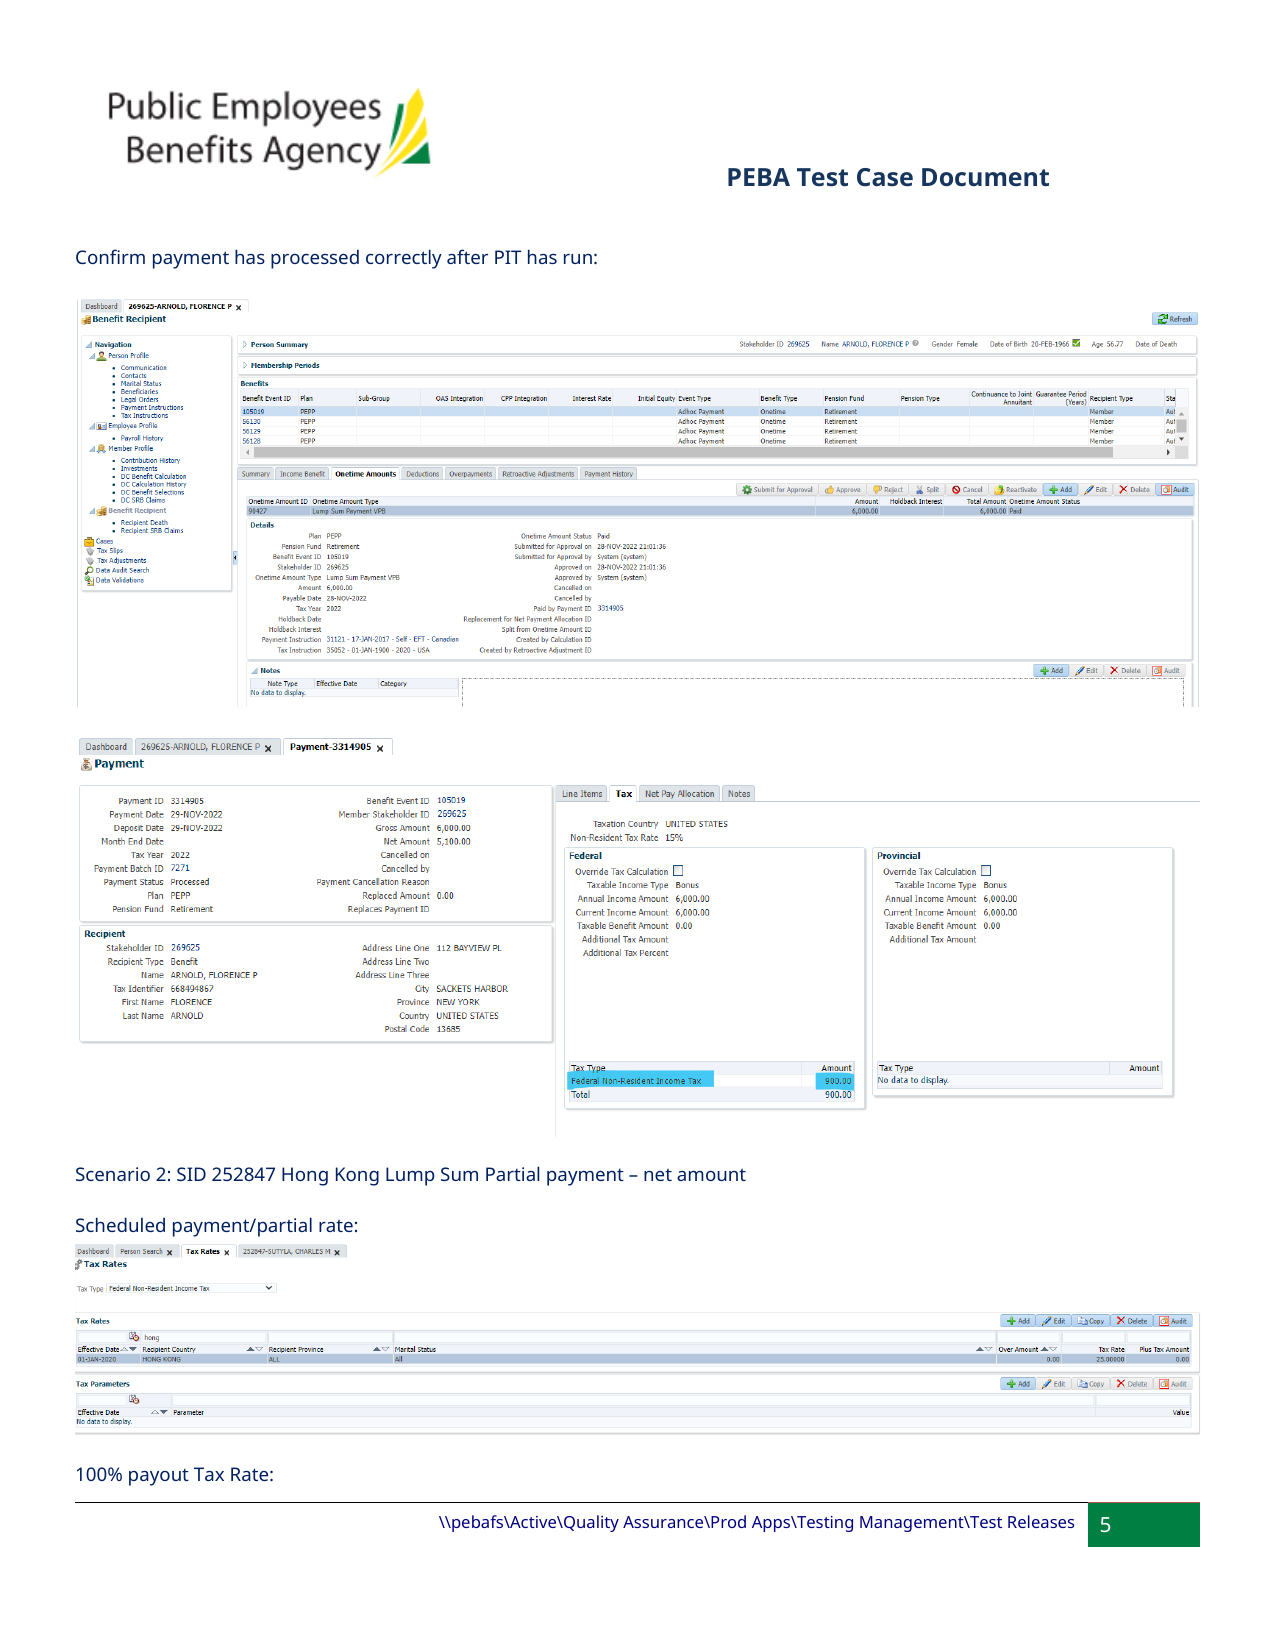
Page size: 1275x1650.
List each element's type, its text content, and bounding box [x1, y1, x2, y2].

text 100% payout Tax Rate: [75, 1461, 1200, 1487]
picture [75, 75, 457, 186]
picture [75, 1238, 1200, 1436]
picture [75, 295, 1200, 707]
text Scheduled payment/partial rate: [75, 1213, 1200, 1238]
text Scenario 2: SID 252847 Hong Kong Lump Sum Partial payment – net amount [75, 1162, 1200, 1187]
text Confirm payment has processed correctly after PIT has run: [75, 244, 1200, 270]
picture [75, 732, 1200, 1137]
